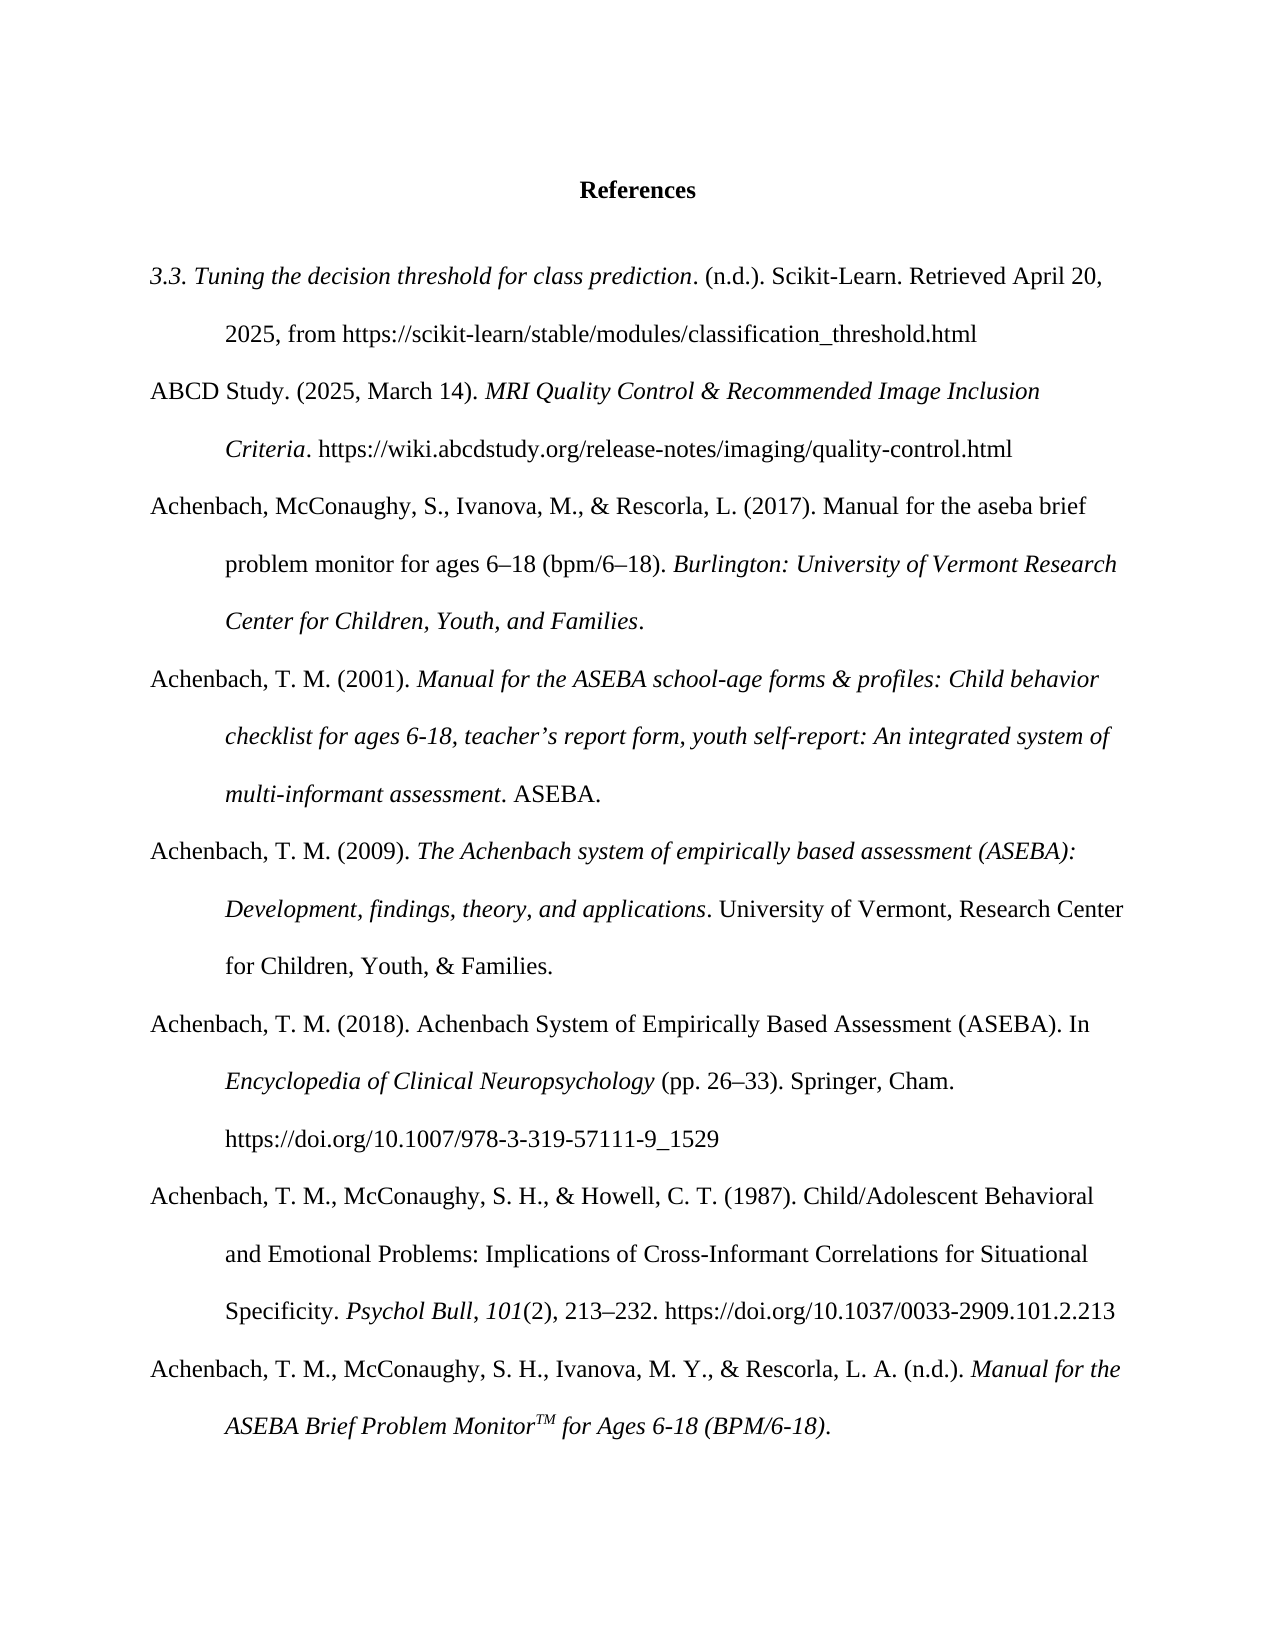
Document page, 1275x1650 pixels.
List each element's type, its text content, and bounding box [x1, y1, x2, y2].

text 3.3. Tuning the decision threshold for class prediction. (n.d.). Scikit-Learn. Retrieved April 20, 2025, from https://scikit-learn/stable/modules/classification_threshold.html [150, 261, 1125, 347]
text Achenbach, T. M. (2009). The Achenbach system of empirically based assessment (ASEBA): Development, findings, theory, and applications. University of Vermont, Research Center for Children, Youth, & Families. [150, 836, 1125, 980]
text Achenbach, T. M., McConaughy, S. H., Ivanova, M. Y., & Rescorla, L. A. (n.d.). Manual for the ASEBA Brief Problem MonitorTM for Ages 6-18 (BPM/6-18). [150, 1354, 1125, 1440]
text Achenbach, T. M. (2001). Manual for the ASEBA school-age forms & profiles: Child behavior checklist for ages 6-18, teacher’s report form, youth self-report: An integrated system of multi-informant assessment. ASEBA. [150, 664, 1125, 807]
text ABCD Study. (2025, March 14). MRI Quality Control & Recommended Image Inclusion Criteria. https://wiki.abcdstudy.org/release-notes/imaging/quality-control.html [150, 376, 1125, 462]
text Achenbach, McConaughy, S., Ivanova, M., & Rescorla, L. (2017). Manual for the aseba brief problem monitor for ages 6–18 (bpm/6–18). Burlington: University of Vermont Research Center for Children, Youth, and Families. [150, 491, 1125, 635]
text Achenbach, T. M., McConaughy, S. H., & Howell, C. T. (1987). Child/Adolescent Behavioral and Emotional Problems: Implications of Cross-Informant Correlations for Situational Specificity. Psychol Bull, 101(2), 213–232. https://doi.org/10.1037/0033-2909.101.2.213 [150, 1181, 1125, 1325]
text Achenbach, T. M. (2018). Achenbach System of Empirically Based Assessment (ASEBA). In Encyclopedia of Clinical Neuropsychology (pp. 26–33). Springer, Cham. https://doi.org/10.1007/978-3-319-57111-9_1529 [150, 1009, 1125, 1152]
text References [150, 175, 1125, 204]
